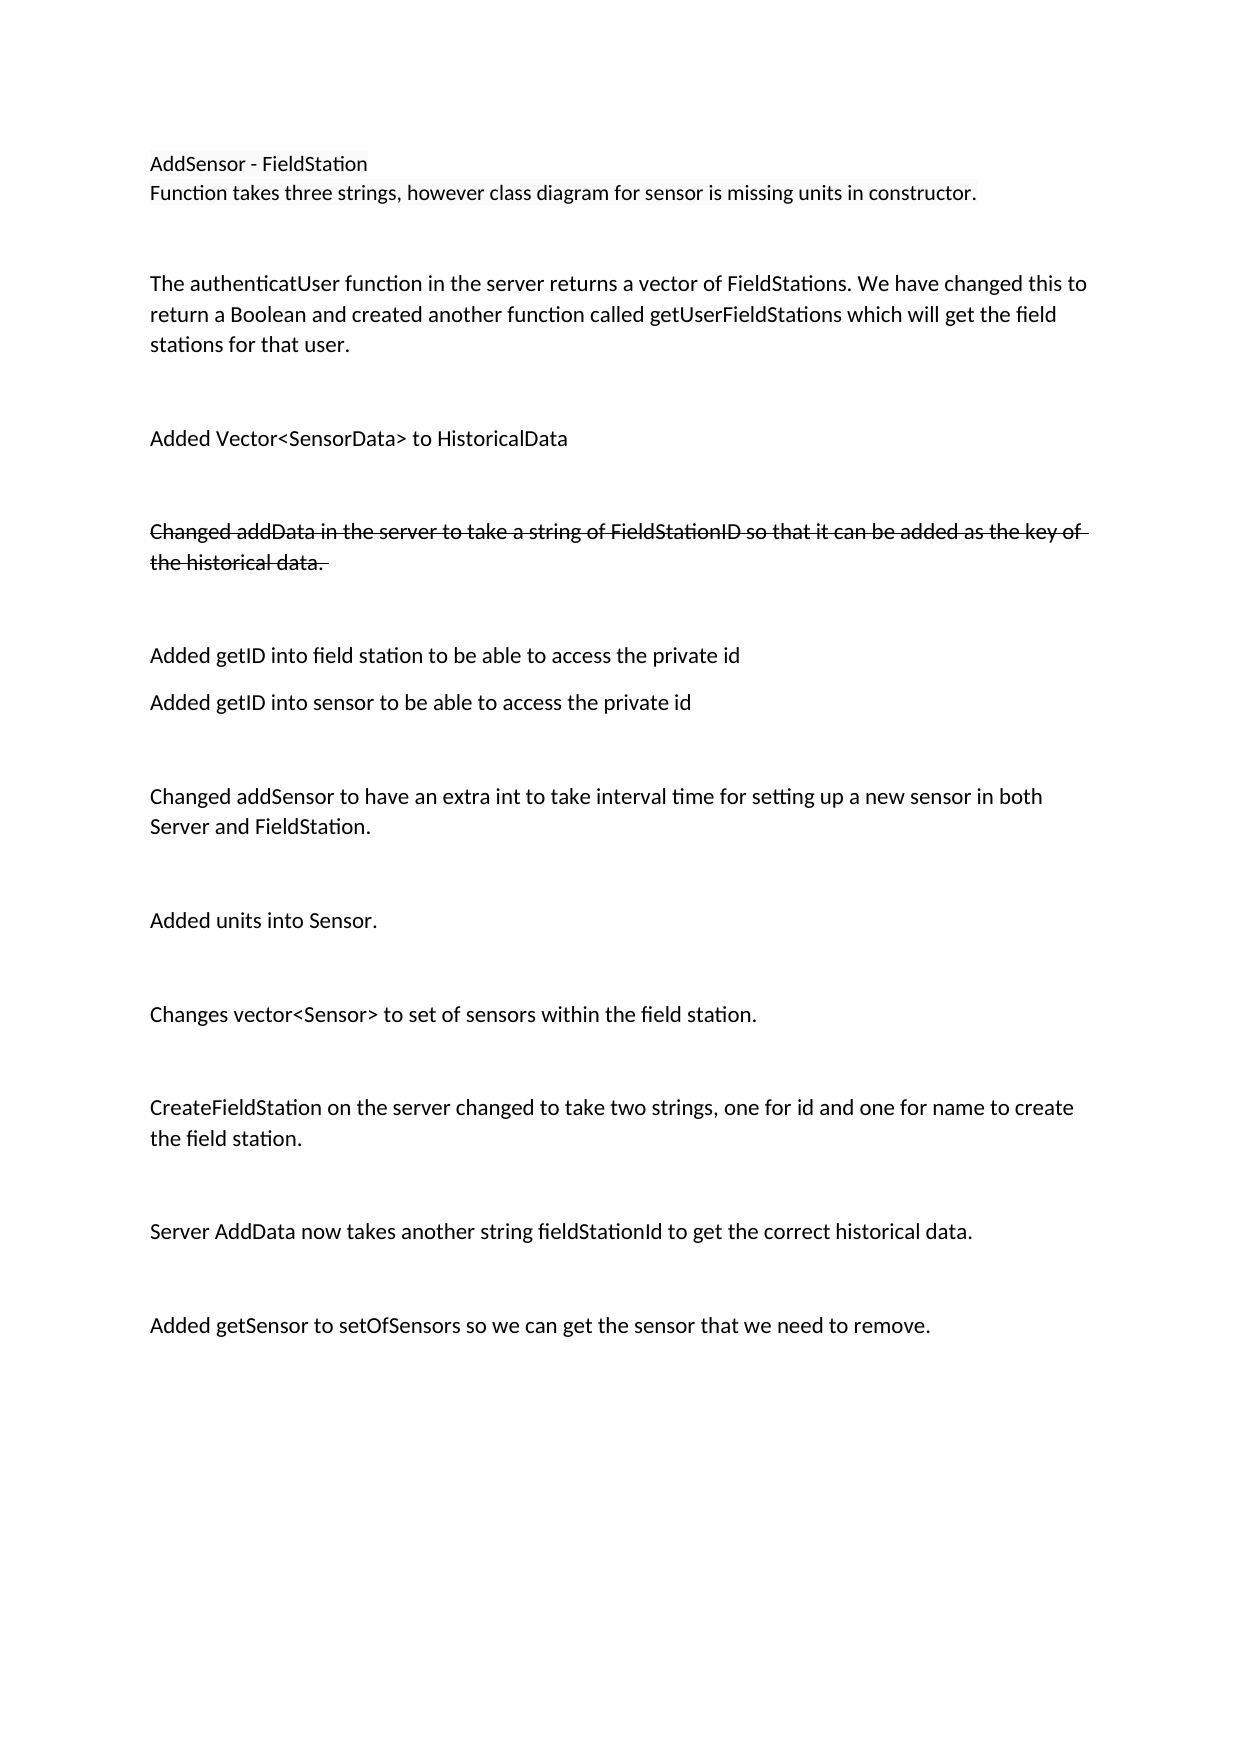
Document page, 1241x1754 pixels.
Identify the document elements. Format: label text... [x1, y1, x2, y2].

text Changed addSensor to have an extra int to take interval time for setting up a new sensor in both Server and FieldStation. [150, 782, 1090, 840]
text Added getSensor to setOfSensors so we can get the sensor that we need to remove. [150, 1311, 1090, 1339]
text Changes vector<Sensor> to set of sensors within the field station. [150, 1000, 1090, 1028]
text Added getID into field station to be able to access the private id [150, 641, 1090, 669]
text The authenticatUser function in the server returns a vector of FieldStations. We have changed this to return a Boolean and created another function called getUserFieldStations which will get the field stations for that user. [150, 269, 1090, 358]
text Added Vector<SensorData> to HistoricalData [150, 424, 1090, 452]
text Added units into Sensor. [150, 906, 1090, 934]
text CreateFieldStation on the server changed to take two strings, one for id and one for name to create the field station. [150, 1093, 1090, 1152]
text Added getID into sensor to be able to access the private id [150, 688, 1090, 716]
text Server AddData now takes another string fieldStationId to get the correct historical data. [150, 1217, 1090, 1246]
text AddSensor - FieldStation Function takes three strings, however class diagram for sensor is missing units in constructor. [150, 150, 1090, 205]
text Changed addData in the server to take a string of FieldStationID so that it can be added as the key of the historical data. [150, 517, 1090, 576]
